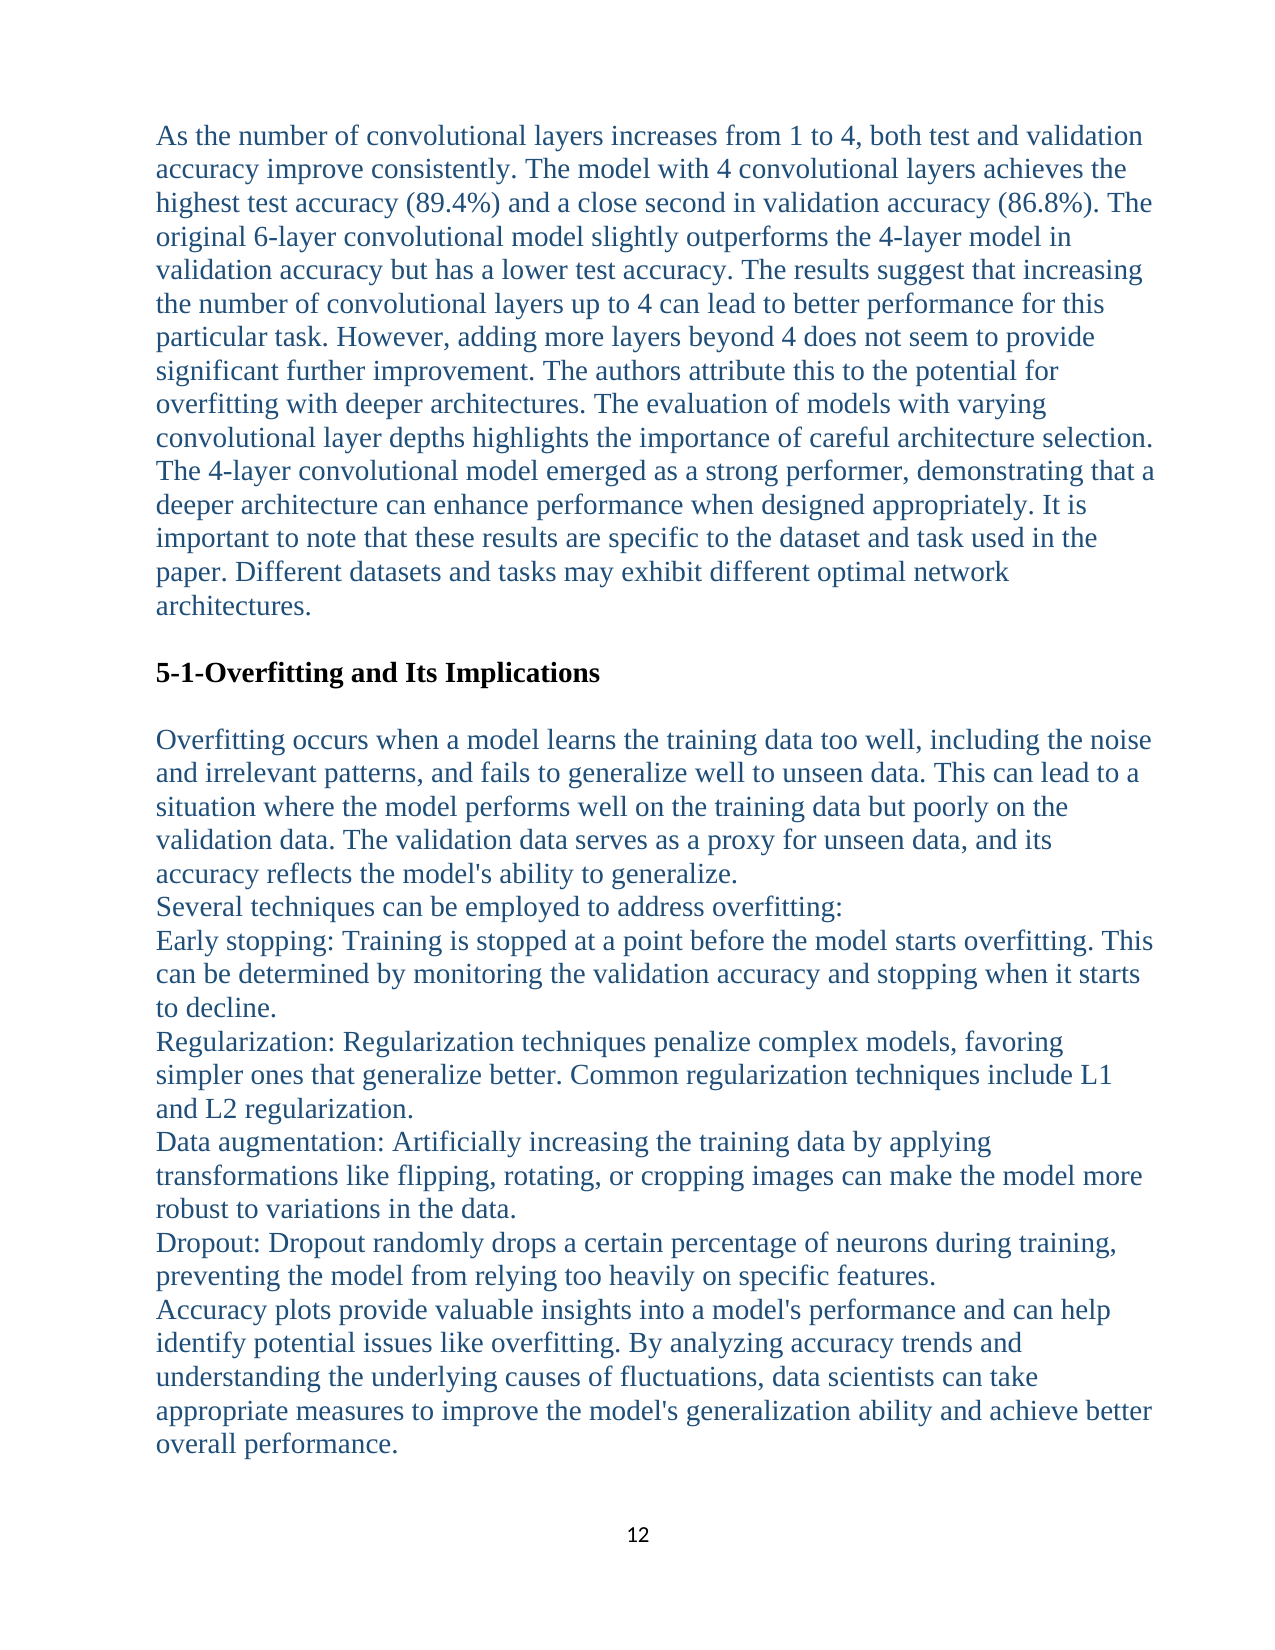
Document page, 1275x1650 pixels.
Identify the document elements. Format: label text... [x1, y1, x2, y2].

text Several techniques can be employed to address overfitting: [156, 889, 1157, 923]
text Data augmentation: Artificially increasing the training data by applying transformations like flipping, rotating, or cropping images can make the model more robust to variations in the data. [156, 1124, 1157, 1225]
text 5-1-Overfitting and Its Implications [156, 655, 1157, 688]
text As the number of convolutional layers increases from 1 to 4, both test and validation accuracy improve consistently. The model with 4 convolutional layers achieves the highest test accuracy (89.4%) and a close second in validation accuracy (86.8%). The original 6-layer convolutional model slightly outperforms the 4-layer model in validation accuracy but has a lower test accuracy. The results suggest that increasing the number of convolutional layers up to 4 can lead to better performance for this particular task. However, adding more layers beyond 4 does not seem to provide significant further improvement. The authors attribute this to the potential for overfitting with deeper architectures. The evaluation of models with varying convolutional layer depths highlights the importance of careful architecture selection. The 4-layer convolutional model emerged as a strong performer, demonstrating that a deeper architecture can enhance performance when designed appropriately. It is important to note that these results are specific to the dataset and task used in the paper. Different datasets and tasks may exhibit different optimal network architectures. [156, 118, 1157, 621]
text Accuracy plots provide valuable insights into a model's performance and can help identify potential issues like overfitting. By analyzing accuracy trends and understanding the underlying causes of fluctuations, data scientists can take appropriate measures to improve the model's generalization ability and achieve better overall performance. [156, 1292, 1157, 1460]
text Dropout: Dropout randomly drops a certain percentage of neurons during training, preventing the model from relying too heavily on specific features. [156, 1225, 1157, 1292]
text Early stopping: Training is stopped at a point before the model starts overfitting. This can be determined by monitoring the validation accuracy and stopping when it starts to decline. [156, 923, 1157, 1024]
text Overfitting occurs when a model learns the training data too well, including the noise and irrelevant patterns, and fails to generalize well to unseen data. This can lead to a situation where the model performs well on the training data but poorly on the validation data. The validation data serves as a proxy for unseen data, and its accuracy reflects the model's ability to generalize. [156, 722, 1157, 889]
text Regularization: Regularization techniques penalize complex models, favoring simpler ones that generalize better. Common regularization techniques include L1 and L2 regularization. [156, 1024, 1157, 1124]
